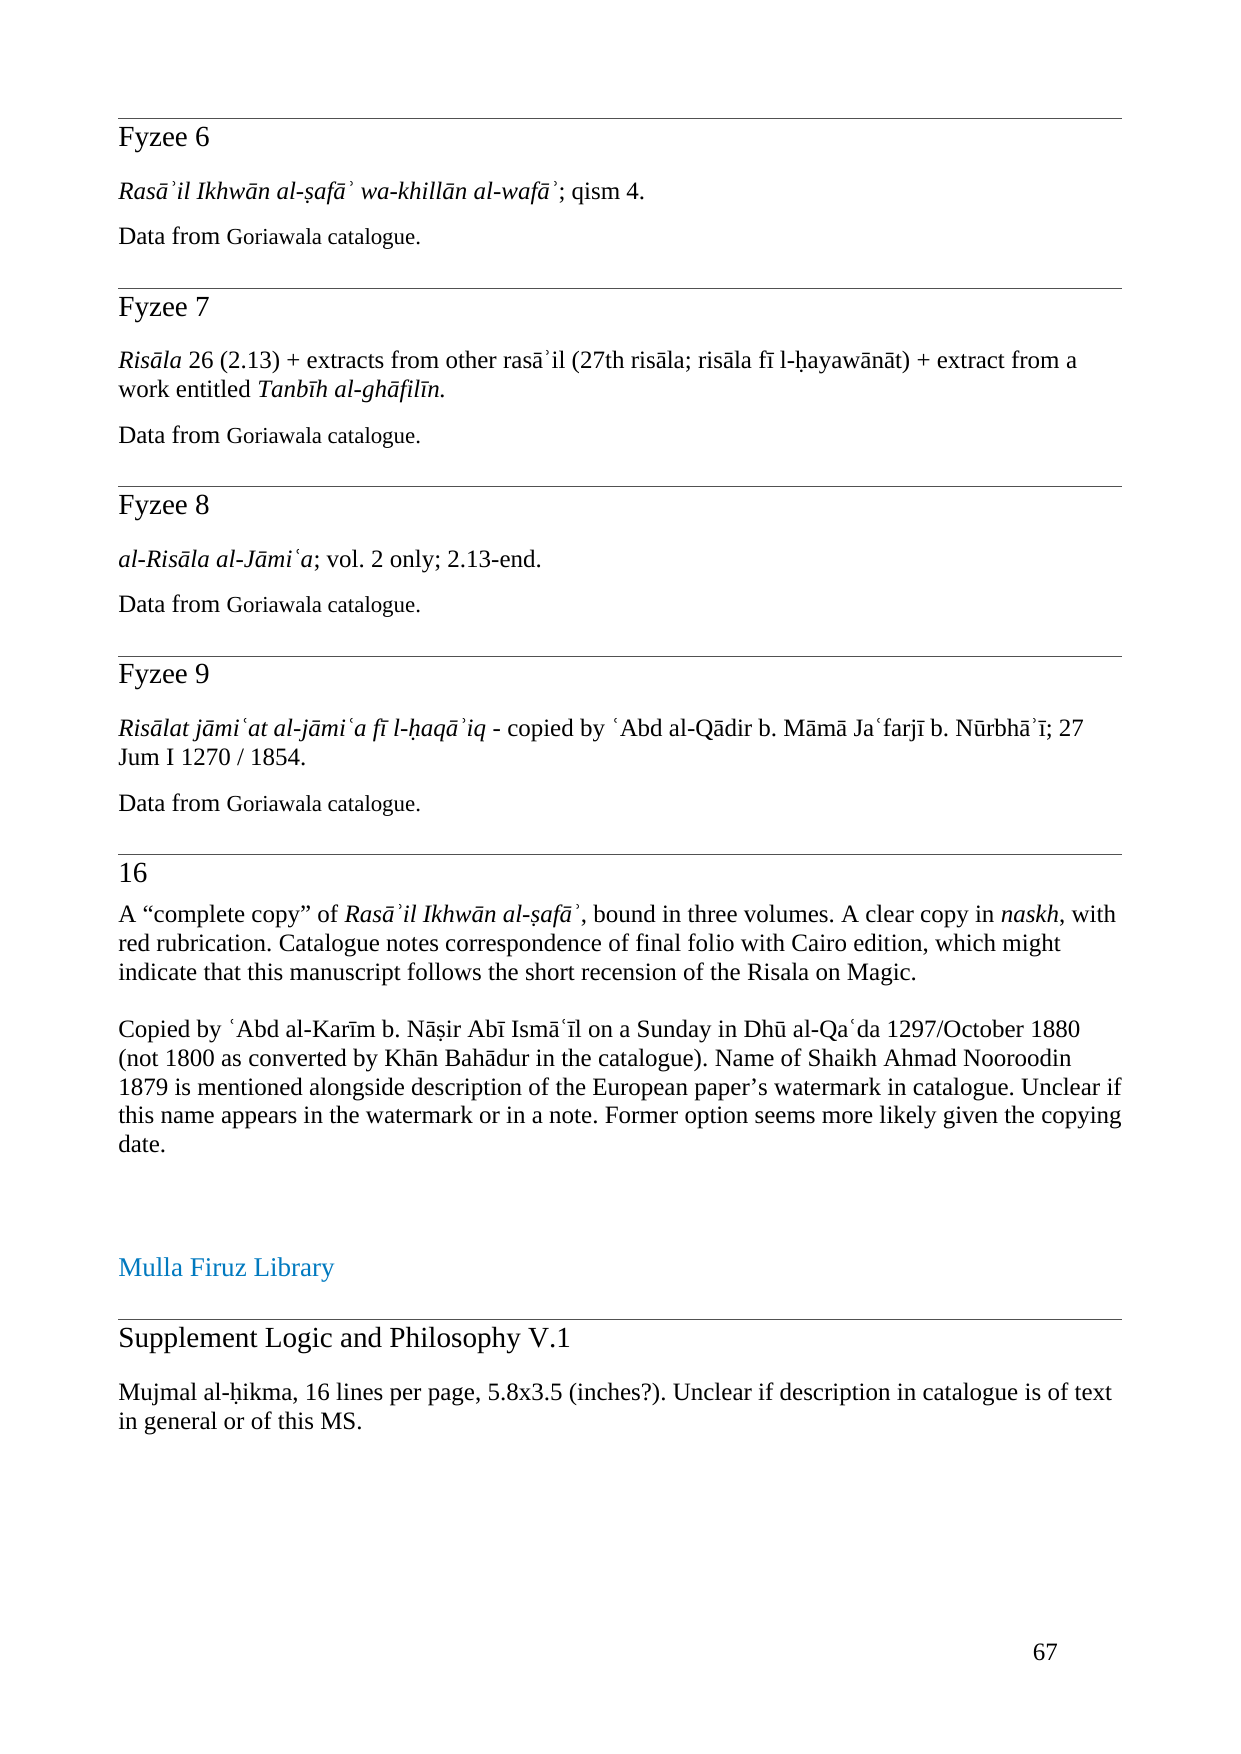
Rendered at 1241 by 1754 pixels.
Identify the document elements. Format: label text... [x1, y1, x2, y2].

subtitle Fyzee 8 [118, 487, 1122, 521]
subtitle Fyzee 6 [118, 119, 1122, 153]
text A “complete copy” of Rasāʾil Ikhwān al-ṣafāʾ, bound in three volumes. A clear copy in naskh, with red rubrication. Catalogue notes correspondence of final folio with Cairo edition, which might indicate that this manuscript follows the short recension of the Risala on Magic. [118, 899, 1122, 986]
text Data from Goriawala catalogue. [118, 589, 1122, 618]
text Data from Goriawala catalogue. [118, 788, 1122, 816]
subtitle Mulla Firuz Library [118, 1251, 1122, 1282]
text Data from Goriawala catalogue. [118, 420, 1122, 448]
text Data from Goriawala catalogue. [118, 221, 1122, 250]
subtitle Fyzee 7 [118, 289, 1122, 322]
text Risālat jāmiʿat al-jāmiʿa fī l-ḥaqāʾiq - copied by ʿAbd al-Qādir b. Māmā Jaʿfarjī b. Nūrbhāʾī; 27 Jum I 1270 / 1854. [118, 713, 1122, 771]
subtitle 16 [118, 855, 1122, 888]
text Rasāʾil Ikhwān al-ṣafāʾ wa-khillān al-wafāʾ; qism 4. [118, 176, 1122, 205]
text al-Risāla al-Jāmiʿa; vol. 2 only; 2.13-end. [118, 544, 1122, 573]
subtitle Fyzee 9 [118, 657, 1122, 690]
text Mujmal al-ḥikma, 16 lines per page, 5.8x3.5 (inches?). Unclear if description in catalogue is of text in general or of this MS. [118, 1377, 1122, 1435]
text Risāla 26 (2.13) + extracts from other rasāʾil (27th risāla; risāla fī l-ḥayawānāt) + extract from a work entitled Tanbīh al-ghāfilīn. [118, 346, 1122, 403]
text Copied by ʿAbd al-Karīm b. Nāṣir Abī Ismāʿīl on a Sunday in Dhū al-Qaʿda 1297/October 1880 (not 1800 as converted by Khān Bahādur in the catalogue). Name of Shaikh Ahmad Nooroodin 1879 is mentioned alongside description of the European paper’s watermark in catalogue. Unclear if this name appears in the watermark or in a note. Former option seems more likely given the copying date. [118, 1014, 1122, 1158]
subtitle Supplement Logic and Philosophy V.1 [118, 1320, 1122, 1354]
